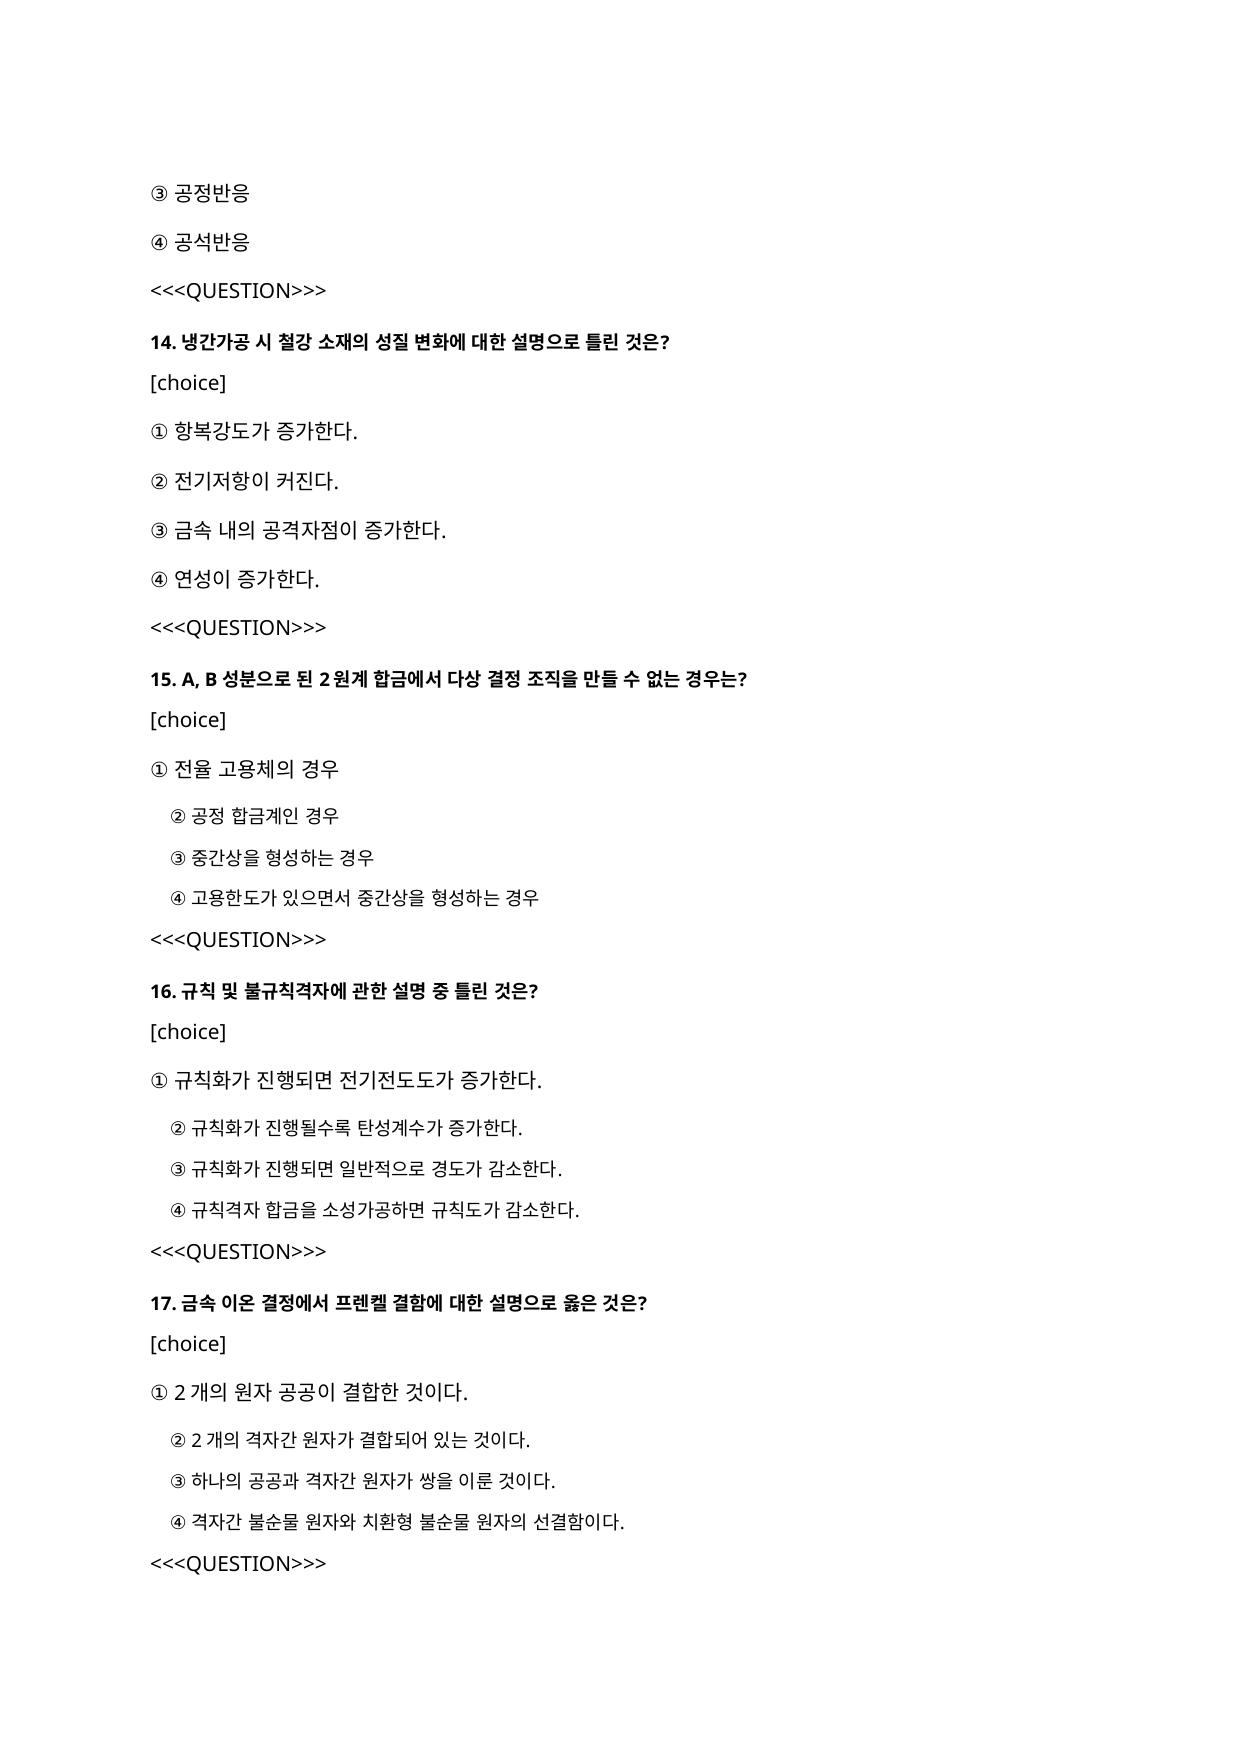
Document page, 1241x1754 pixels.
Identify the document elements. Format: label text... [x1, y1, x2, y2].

text 17. 금속 이온 결정에서 프렌켈 결함에 대한 설명으로 옳은 것은? [150, 1288, 1090, 1316]
text ③ 규칙화가 진행되면 일반적으로 경도가 감소한다. [150, 1155, 1090, 1182]
text ④ 고용한도가 있으면서 중간상을 형성하는 경우 [150, 884, 1090, 911]
text ③ 중간상을 형성하는 경우 [150, 843, 1090, 870]
text <<<QUESTION>>> [150, 1237, 1090, 1265]
text ③ 금속 내의 공격자점이 증가한다. [150, 514, 1090, 545]
text [choice] [150, 1329, 1090, 1358]
text ③ 공정반응 [150, 177, 1090, 207]
text ④ 규칙격자 합금을 소성가공하면 규칙도가 감소한다. [150, 1196, 1090, 1223]
text ② 규칙화가 진행될수록 탄성계수가 증가한다. [150, 1114, 1090, 1141]
text ② 전기저항이 커진다. [150, 465, 1090, 495]
text [choice] [150, 1017, 1090, 1046]
text ④ 공석반응 [150, 227, 1090, 257]
text ② 공정 합금계인 경우 [150, 802, 1090, 829]
text ① 규칙화가 진행되면 전기전도도가 증가한다. [150, 1065, 1090, 1095]
text ① 2개의 원자 공공이 결합한 것이다. [150, 1377, 1090, 1407]
text ③ 하나의 공공과 격자간 원자가 쌍을 이룬 것이다. [150, 1467, 1090, 1494]
text ② 2개의 격자간 원자가 결합되어 있는 것이다. [150, 1426, 1090, 1453]
text ④ 격자간 불순물 원자와 치환형 불순물 원자의 선결함이다. [150, 1508, 1090, 1535]
text 14. 냉간가공 시 철강 소재의 성질 변화에 대한 설명으로 틀린 것은? [150, 327, 1090, 354]
text <<<QUESTION>>> [150, 1549, 1090, 1577]
text 15. A, B 성분으로 된 2원계 합금에서 다상 결정 조직을 만들 수 없는 경우는? [150, 664, 1090, 692]
text ④ 연성이 증가한다. [150, 564, 1090, 594]
text <<<QUESTION>>> [150, 276, 1090, 304]
text [choice] [150, 706, 1090, 734]
text ① 전율 고용체의 경우 [150, 753, 1090, 783]
text ① 항복강도가 증가한다. [150, 416, 1090, 446]
text <<<QUESTION>>> [150, 925, 1090, 953]
text [choice] [150, 368, 1090, 397]
text <<<QUESTION>>> [150, 613, 1090, 642]
text 16. 규칙 및 불규칙격자에 관한 설명 중 틀린 것은? [150, 976, 1090, 1004]
